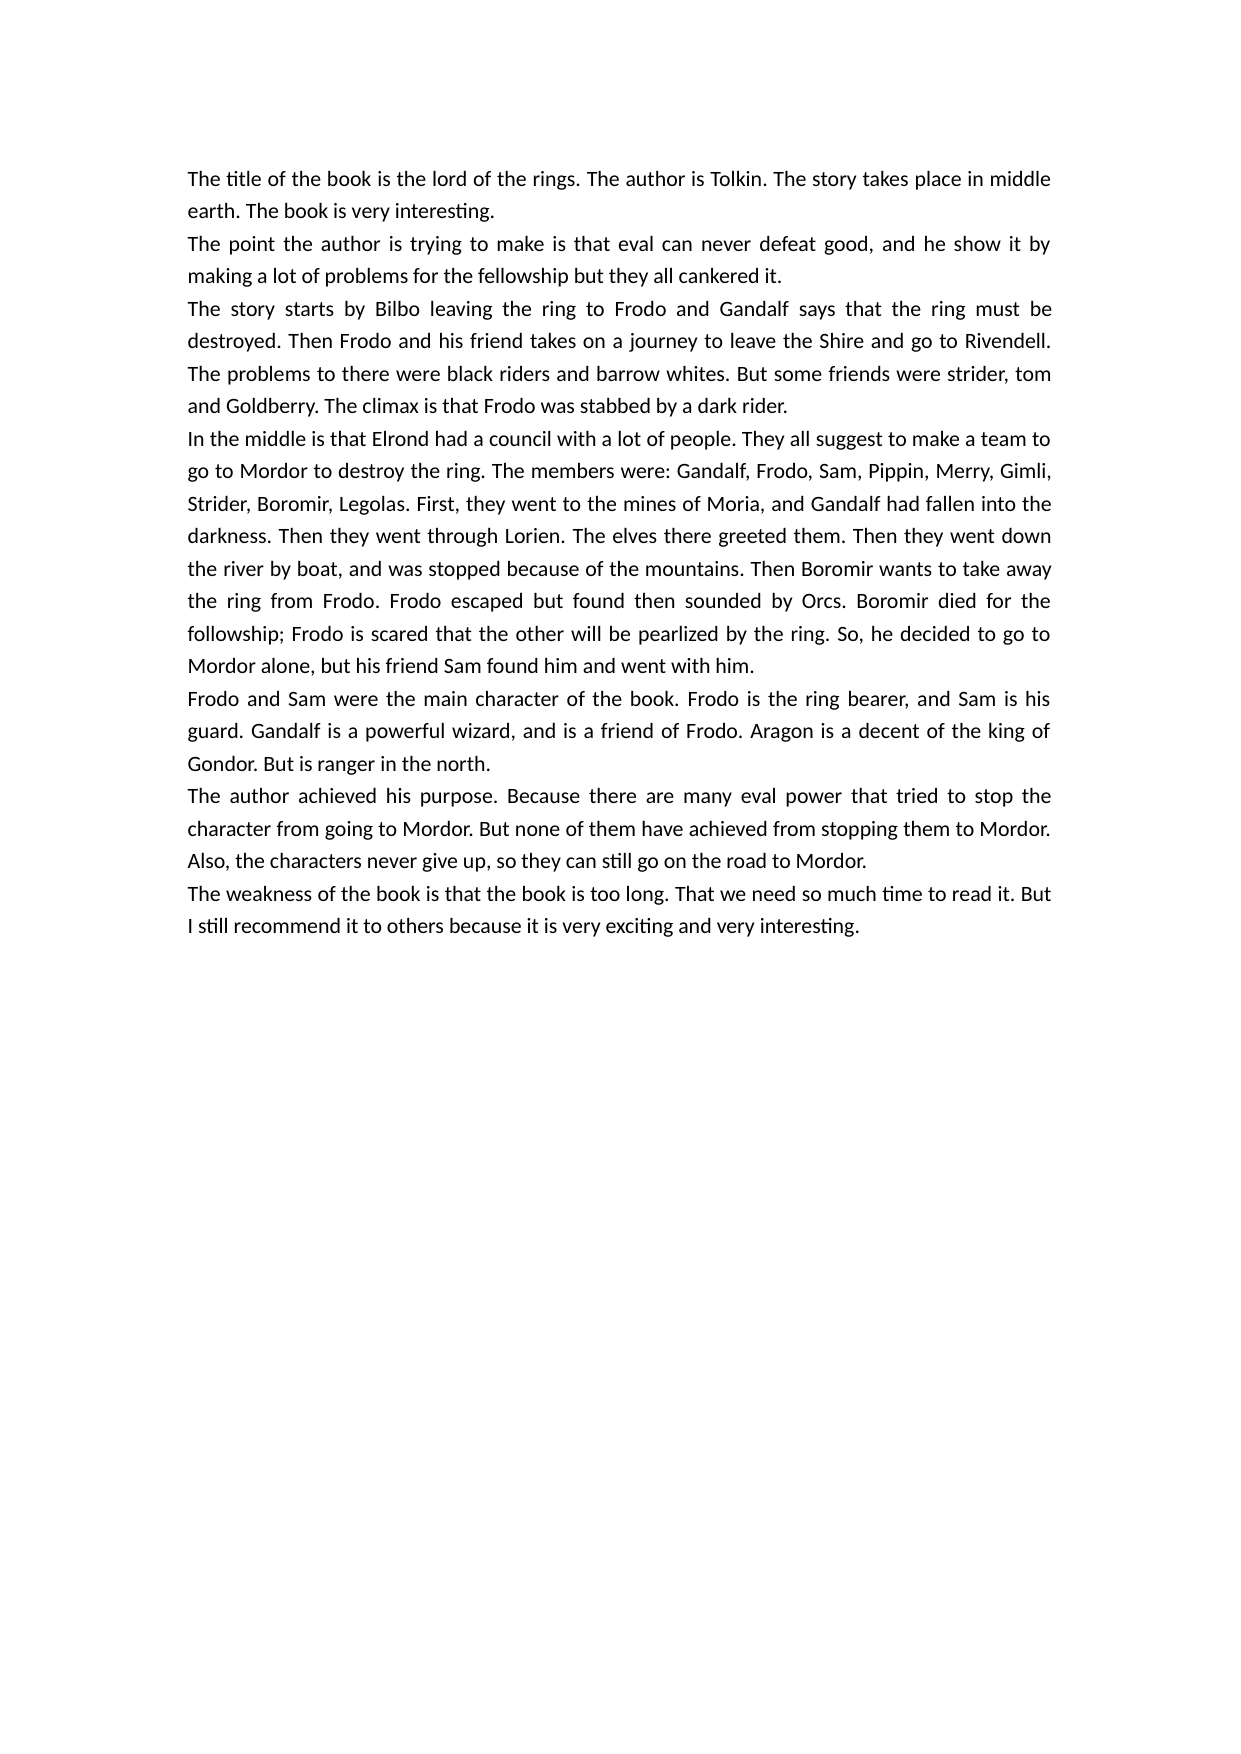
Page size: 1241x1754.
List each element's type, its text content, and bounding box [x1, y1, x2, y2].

text Frodo and Sam were the main character of the book. Frodo is the ring bearer, and Sam is his guard. Gandalf is a powerful wizard, and is a friend of Frodo. Aragon is a decent of the king of Gondor. But is ranger in the north. [187, 682, 1053, 779]
text The point the author is trying to make is that eval can never defeat good, and he show it by making a lot of problems for the fellowship but they all cankered it. [187, 227, 1053, 292]
text The author achieved his purpose. Because there are many eval power that tried to stop the character from going to Mordor. But none of them have achieved from stopping them to Mordor. Also, the characters never give up, so they can still go on the road to Mordor. [187, 779, 1053, 877]
text In the middle is that Elrond had a council with a lot of people. They all suggest to make a team to go to Mordor to destroy the ring. The members were: Gandalf, Frodo, Sam, Pippin, Merry, Gimli, Strider, Boromir, Legolas. First, they went to the mines of Moria, and Gandalf had fallen into the darkness. Then they went through Lorien. The elves there greeted them. Then they went down the river by boat, and was stopped because of the mountains. Then Boromir wants to take away the ring from Frodo. Frodo escaped but found then sounded by Orcs. Boromir died for the followship; Frodo is scared that the other will be pearlized by the ring. So, he decided to go to Mordor alone, but his friend Sam found him and went with him. [187, 422, 1053, 682]
text The story starts by Bilbo leaving the ring to Frodo and Gandalf says that the ring must be destroyed. Then Frodo and his friend takes on a journey to leave the Shire and go to Rivendell. The problems to there were black riders and barrow whites. But some friends were strider, tom and Goldberry. The climax is that Frodo was stabbed by a dark rider. [187, 292, 1053, 422]
text The weakness of the book is that the book is too long. That we need so much time to read it. But I still recommend it to others because it is very exciting and very interesting. [187, 877, 1053, 942]
text The title of the book is the lord of the rings. The author is Tolkin. The story takes place in middle earth. The book is very interesting. [187, 162, 1053, 227]
